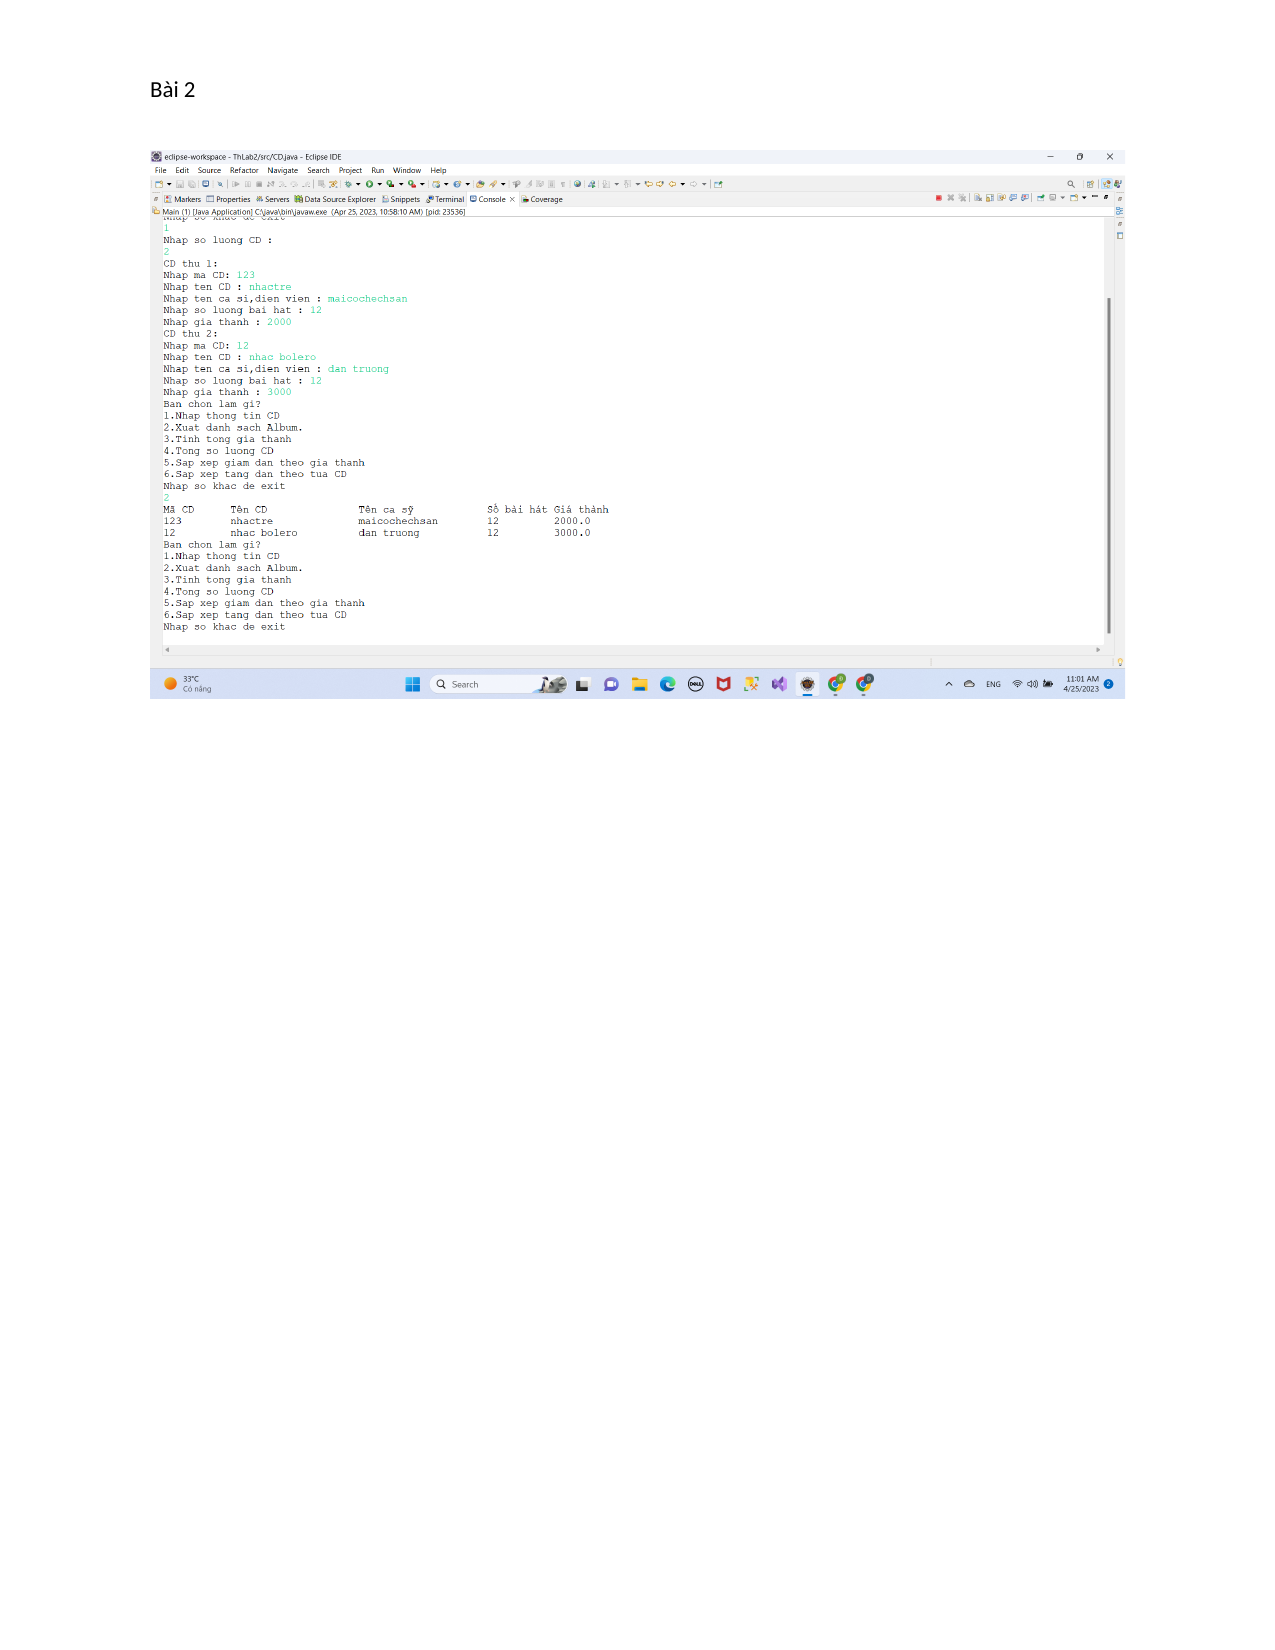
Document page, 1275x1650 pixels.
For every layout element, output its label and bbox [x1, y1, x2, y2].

picture [150, 150, 1125, 699]
